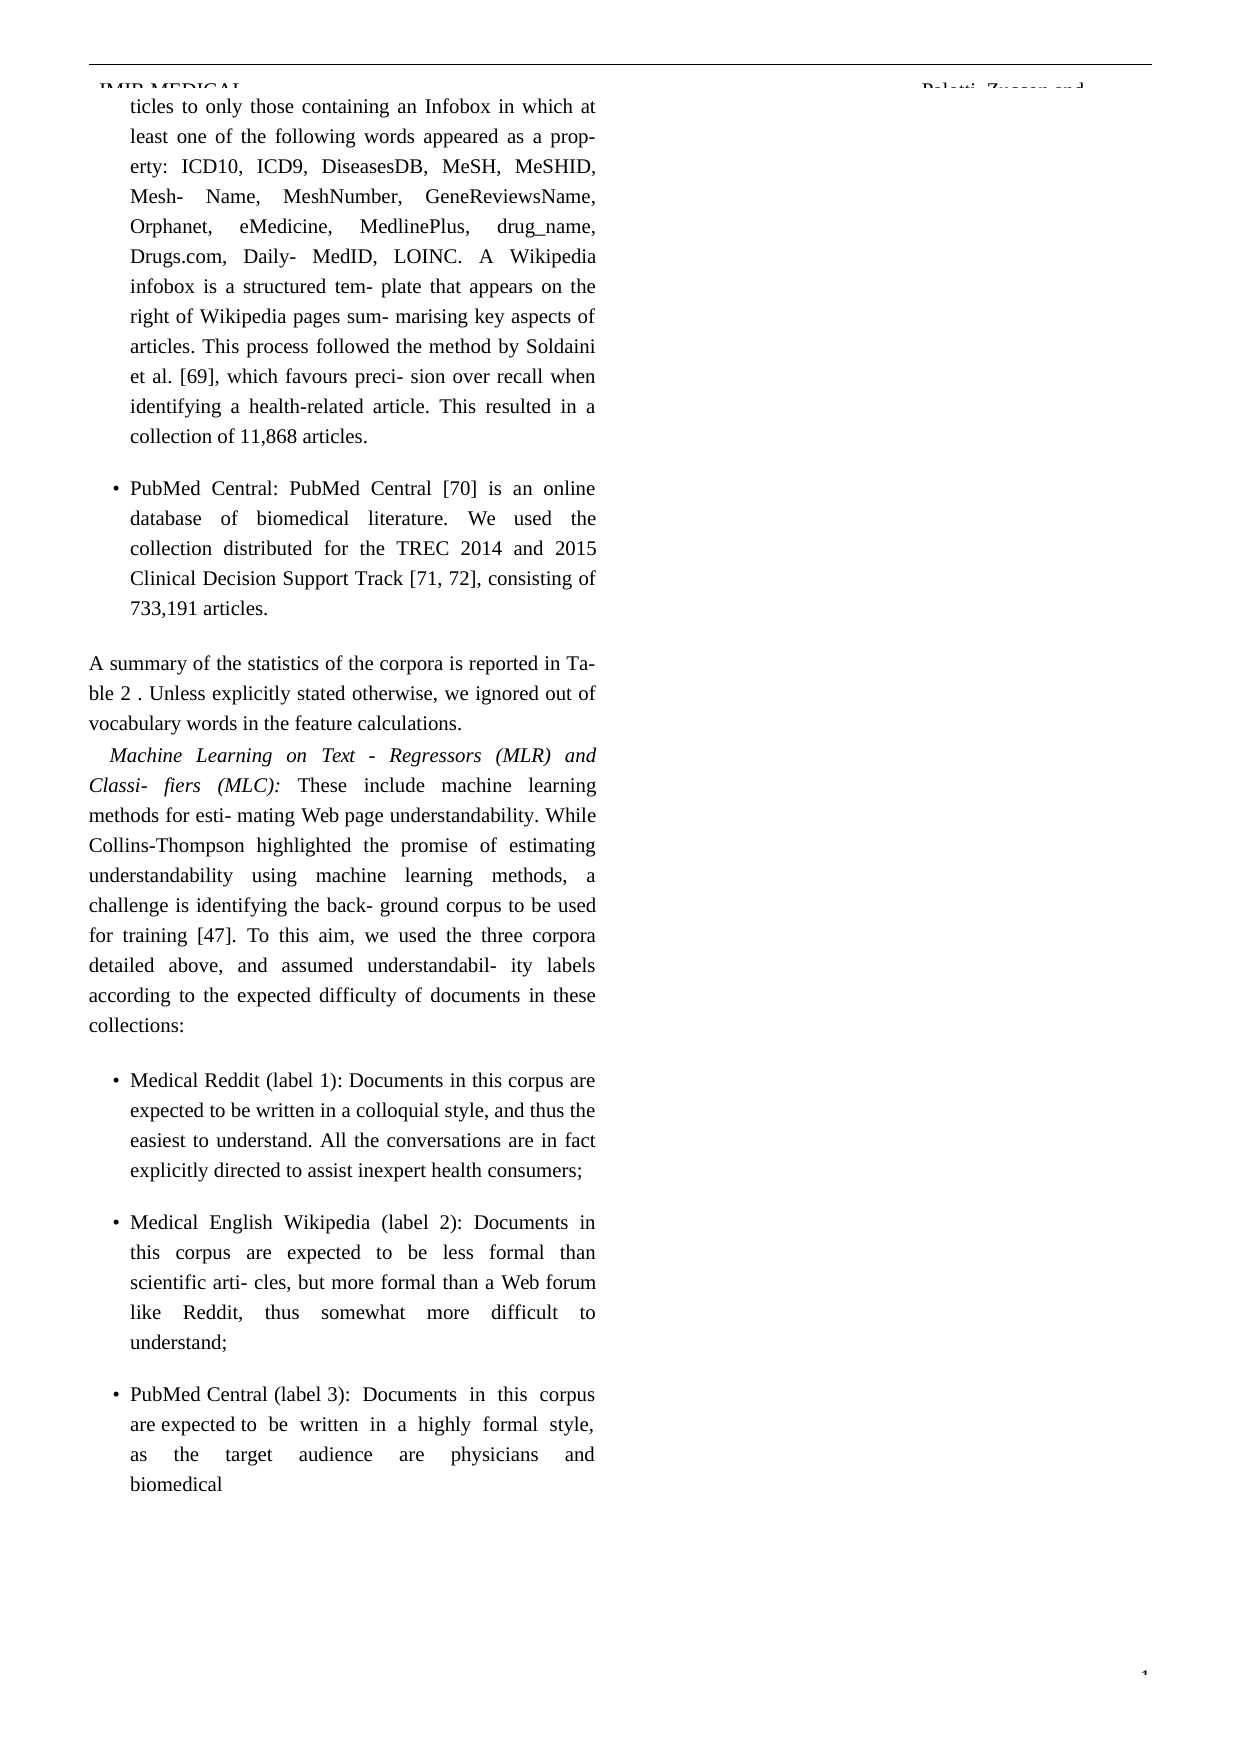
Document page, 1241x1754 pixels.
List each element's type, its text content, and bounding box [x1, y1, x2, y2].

list Medical English Wikipedia (label 2): Documents in this corpus are expected to be less formal than scientific arti- cles, but more formal than a Web forum like Reddit, thus somewhat more difficult to understand; [112, 1210, 596, 1354]
text Machine Learning on Text - Regressors (MLR) and Classi- fiers (MLC): These include machine learning methods for esti- mating Web page understandability. While Collins-Thompson highlighted the promise of estimating understandability using machine learning methods, a challenge is identifying the back- ground corpus to be used for training [47]. To this aim, we used the three corpora detailed above, and assumed understandabil- ity labels according to the expected difficulty of documents in these collections: [88, 743, 596, 1037]
text A summary of the statistics of the corpora is reported in Ta- ble 2 . Unless explicitly stated otherwise, we ignored out of vocabulary words in the feature calculations. [88, 651, 596, 735]
list PubMed Central: PubMed Central [70] is an online database of biomedical literature. We used the collection distributed for the TREC 2014 and 2015 Clinical Decision Support Track [71, 72], consisting of 733,191 articles. [112, 475, 596, 619]
list Medical Reddit (label 1): Documents in this corpus are expected to be written in a colloquial style, and thus the easiest to understand. All the conversations are in fact explicitly directed to assist inexpert health consumers; [112, 1068, 596, 1182]
text ticles to only those containing an Infobox in which at least one of the following words appeared as a prop- erty: ICD10, ICD9, DiseasesDB, MeSH, MeSHID, Mesh- Name, MeshNumber, GeneReviewsName, Orphanet, eMedicine, MedlinePlus, drug_name, Drugs.com, Daily- MedID, LOINC. A Wikipedia infobox is a structured tem- plate that appears on the right of Wikipedia pages sum- marising key aspects of articles. This process followed the method by Soldaini et al. [69], which favours preci- sion over recall when identifying a health-related article. This resulted in a collection of 11,868 articles. [130, 94, 596, 448]
list PubMed Central (label 3): Documents in this corpus are expected to be written in a highly formal style, as the target audience are physicians and biomedical [112, 1382, 596, 1496]
